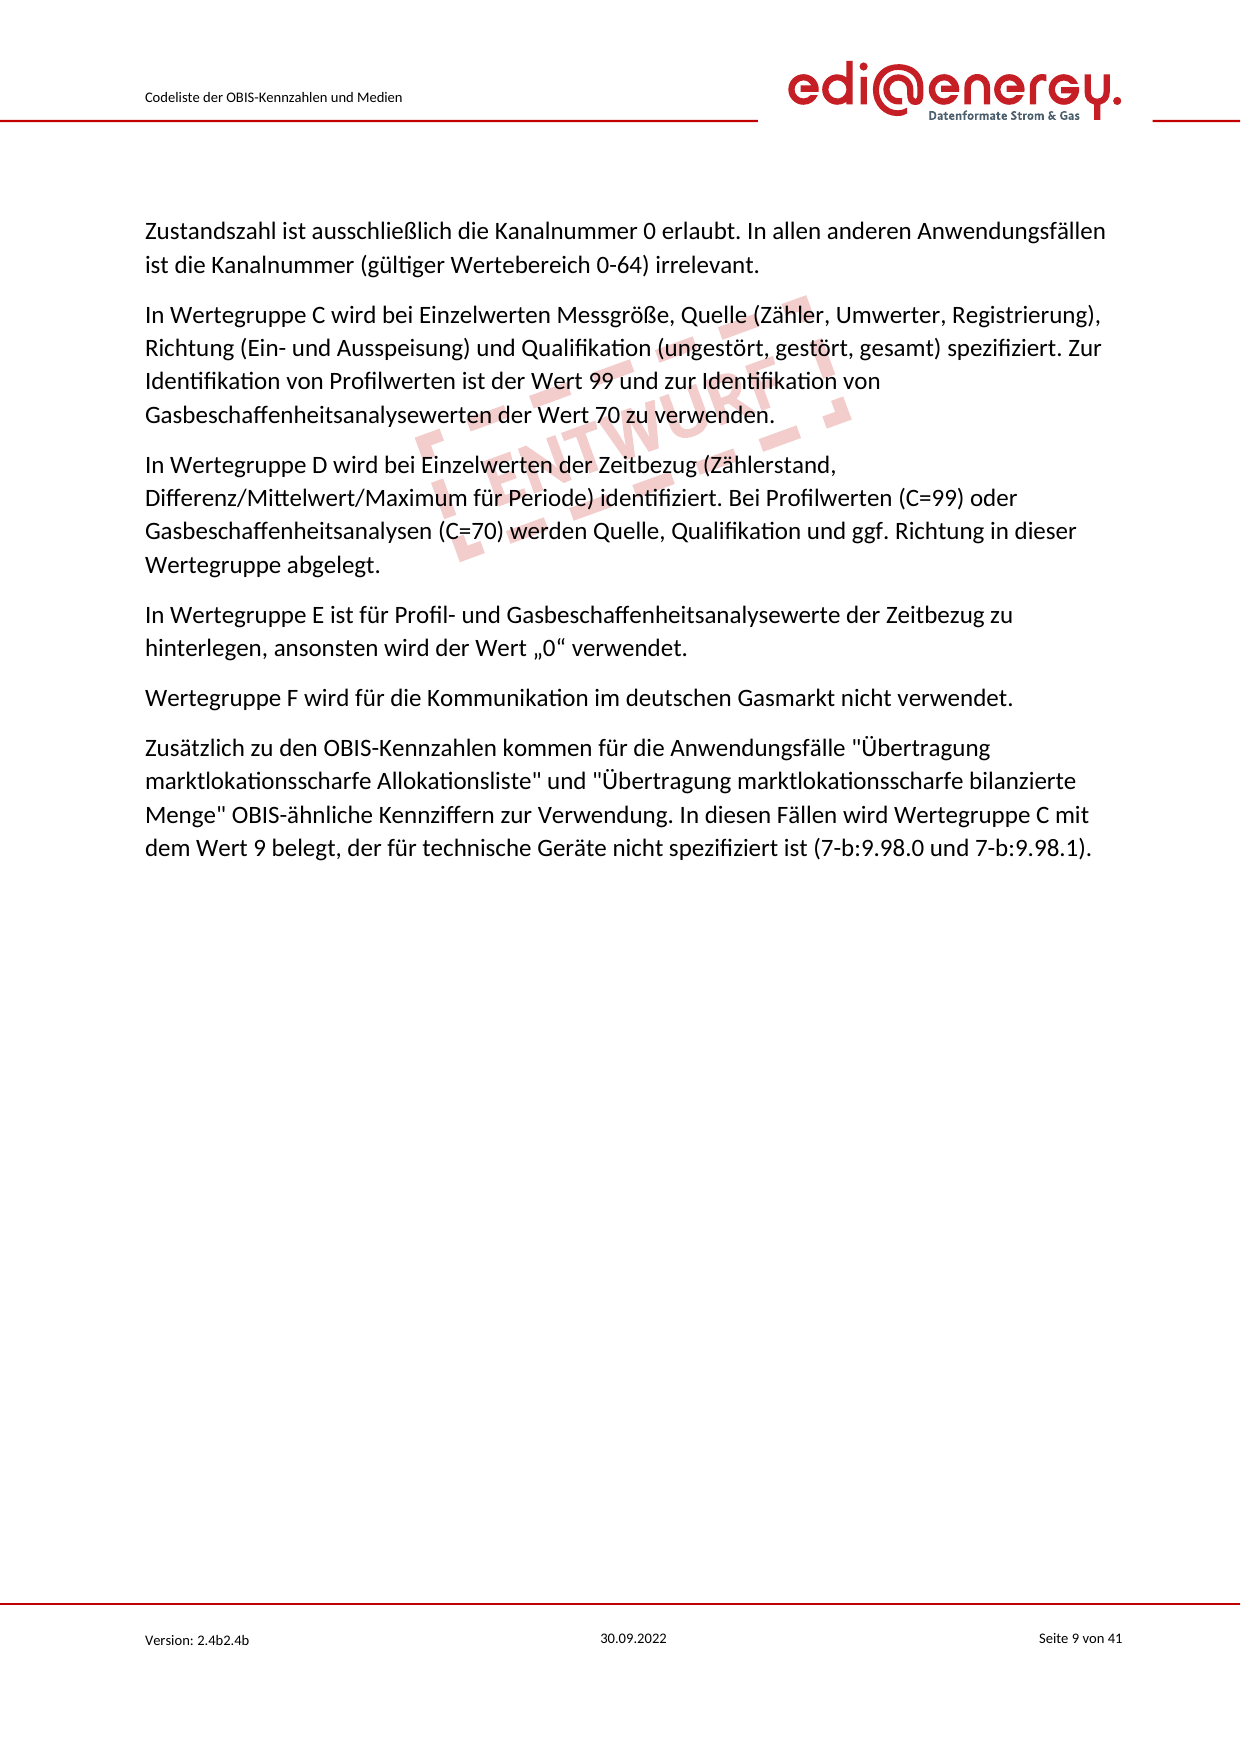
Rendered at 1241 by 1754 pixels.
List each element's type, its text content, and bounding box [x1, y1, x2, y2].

text In Wertegruppe E ist für Profil- und Gasbeschaffenheitsanalysewerte der Zeitbezug zu hinterlegen, ansonsten wird der Wert „0“ verwendet. [145, 596, 1122, 663]
text Zusätzlich zu den OBIS-Kennzahlen kommen für die Anwendungsfälle "Übertragung marktlokationsscharfe Allokationsliste" und "Übertragung marktlokationsscharfe bilanzierte Menge" OBIS-ähnliche Kennziffern zur Verwendung. In diesen Fällen wird Wertegruppe C mit dem Wert 9 belegt, der für technische Geräte nicht spezifiziert ist (7-b:9.98.0 und 7-b:9.98.1). [145, 729, 1122, 863]
text In Wertegruppe D wird bei Einzelwerten der Zeitbezug (Zählerstand, Differenz/Mittelwert/Maximum für Periode) identifiziert. Bei Profilwerten (C=99) oder Gasbeschaffenheitsanalysen (C=70) werden Quelle, Qualifikation und ggf. Richtung in dieser Wertegruppe abgelegt. [145, 446, 1122, 579]
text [145, 213, 1122, 279]
text In Wertegruppe C wird bei Einzelwerten Messgröße, Quelle (Zähler, Umwerter, Registrierung), Richtung (Ein- und Ausspeisung) und Qualifikation (ungestört, gestört, gesamt) spezifiziert. Zur Identifikation von Profilwerten ist der Wert 99 und zur Identifikation von Gasbeschaffenheitsanalysewerten der Wert 70 zu verwenden. [145, 296, 1122, 429]
text Wertegruppe F wird für die Kommunikation im deutschen Gasmarkt nicht verwendet. [145, 679, 1122, 713]
